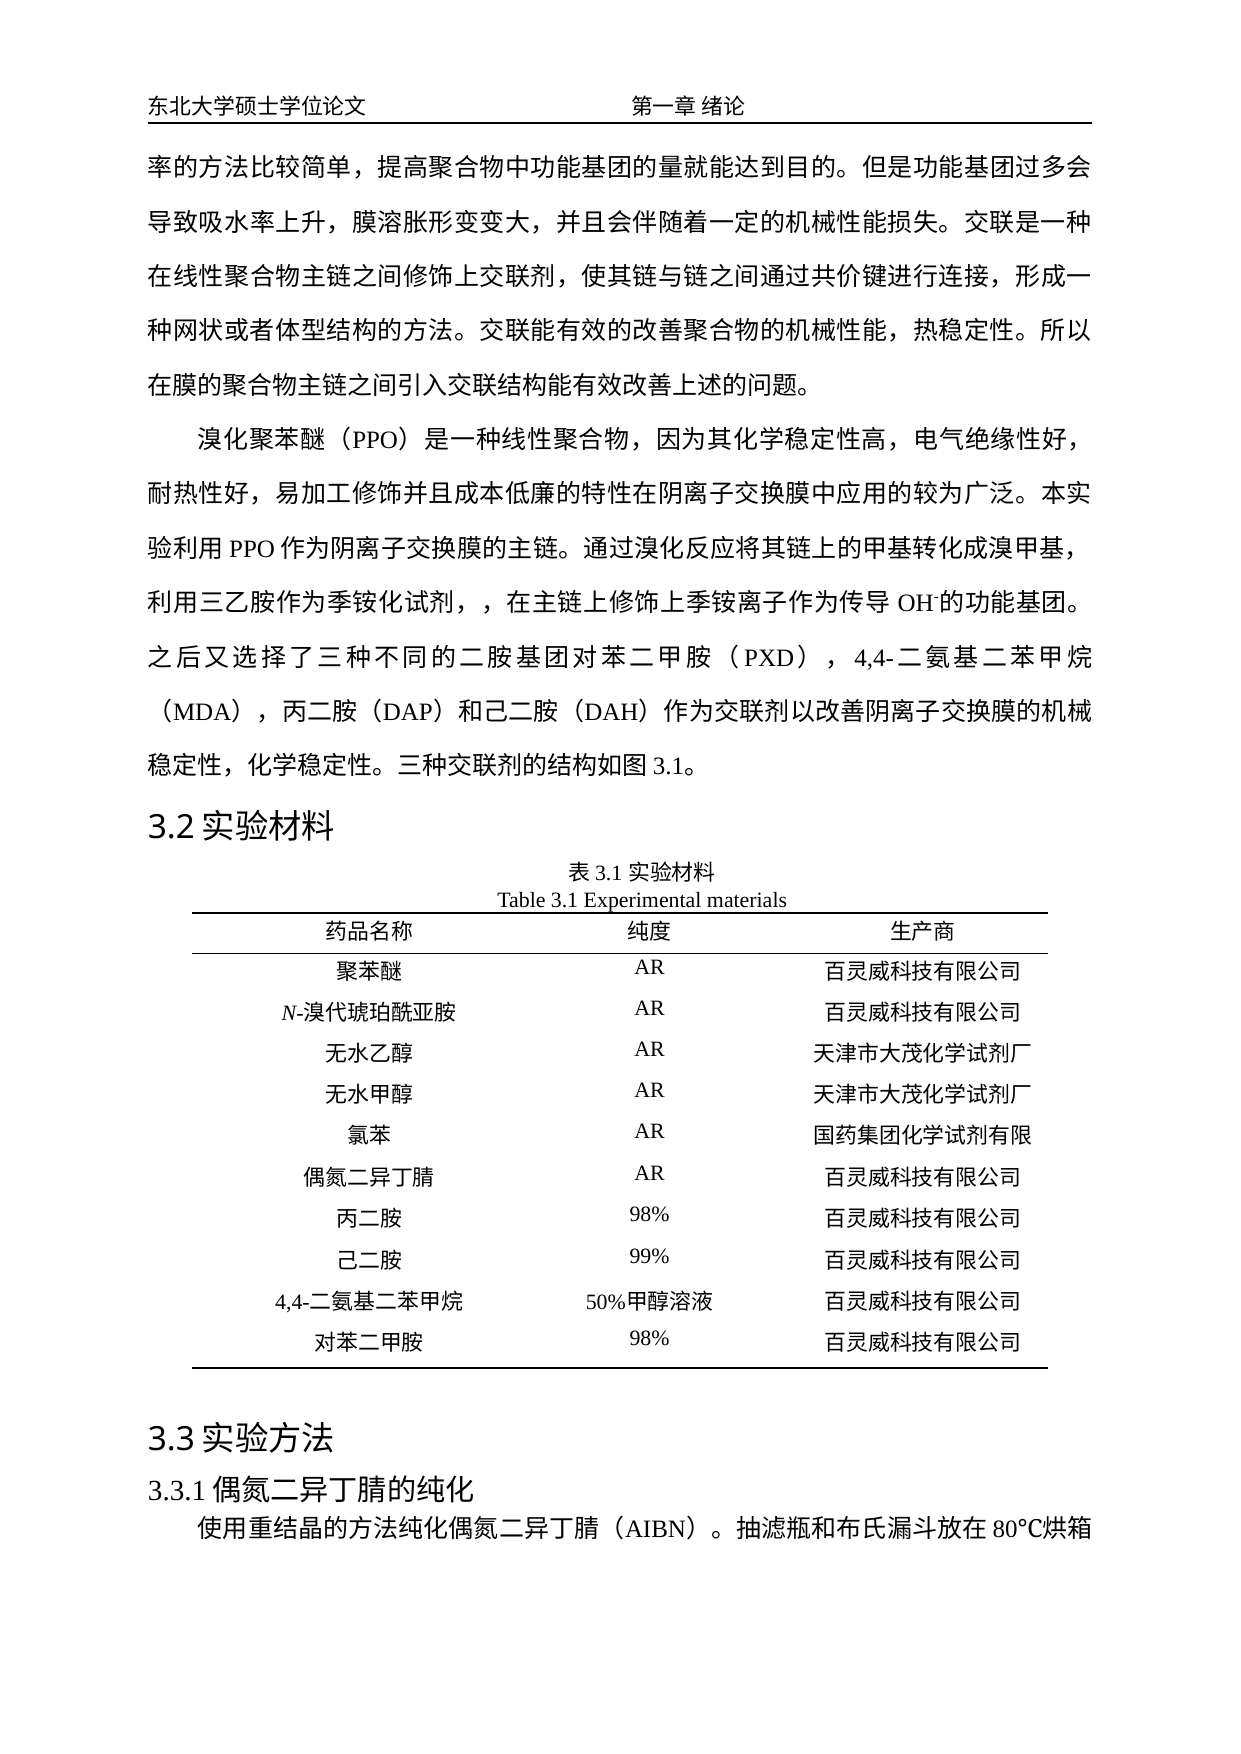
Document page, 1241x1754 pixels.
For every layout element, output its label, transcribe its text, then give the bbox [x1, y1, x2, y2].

table_cell 百灵威科技有限公司 [753, 954, 1048, 994]
table_cell 98% [502, 1325, 753, 1367]
subtitle 3.2实验材料 [148, 800, 1092, 849]
subtitle 3.3.1偶氮二异丁腈的纯化 [148, 1467, 1092, 1509]
text 溴化聚苯醚（PPO）是一种线性聚合物，因为其化学稳定性高，电气绝缘性好，耐热性好，易加工修饰并且成本低廉的特性在阴离子交换膜中应用的较为广泛。本实验利用PPO作为阴离子交换膜的主链。通过溴化反应将其链上的甲基转化成溴甲基，利用三乙胺作为季铵化试剂，，在主链上修饰上季铵离子作为传导OH-的功能基团。之后又选择了三种不同的二胺基团对苯二甲胺（PXD），4,4-二氨基二苯甲烷（MDA），丙二胺（DAP）和己二胺（DAH）作为交联剂以改善阴离子交换膜的机械稳定性，化学稳定性。三种交联剂的结构如图3.1。 [148, 419, 1092, 782]
table_cell 百灵威科技有限公司 [753, 1325, 1048, 1367]
table_cell 98% [502, 1201, 753, 1243]
table_cell AR [502, 1160, 753, 1201]
table_cell 无水乙醇 [192, 1036, 502, 1077]
table_cell 50%甲醇溶液 [502, 1284, 753, 1325]
table_cell 百灵威科技有限公司 [753, 1201, 1048, 1243]
text 表3.1 实验材料 [148, 855, 1092, 887]
table_cell AR [502, 1036, 753, 1077]
table_cell 百灵威科技有限公司 [753, 1160, 1048, 1201]
table_cell 己二胺 [192, 1243, 502, 1284]
table_cell 百灵威科技有限公司 [753, 1243, 1048, 1284]
table_cell 百灵威科技有限公司 [753, 995, 1048, 1036]
table_cell 无水甲醇 [192, 1077, 502, 1118]
table_cell 天津市大茂化学试剂厂 [753, 1036, 1048, 1077]
table_cell N-溴代琥珀酰亚胺 [192, 995, 502, 1036]
table_header 生产商 [753, 914, 1048, 953]
table_header 纯度 [502, 914, 753, 953]
table_cell 丙二胺 [192, 1201, 502, 1243]
table_cell 百灵威科技有限公司 [753, 1284, 1048, 1325]
subtitle 3.3实验方法 [148, 1412, 1092, 1460]
table_cell 国药集团化学试剂有限公司 [753, 1119, 1048, 1160]
table_cell AR [502, 995, 753, 1036]
table_header 药品名称 [192, 914, 502, 953]
table_cell 聚苯醚 [192, 954, 502, 994]
text Table 3.1 Experimental materials [148, 887, 1092, 912]
table_cell 氯苯 [192, 1119, 502, 1160]
table_cell 4,4-二氨基二苯甲烷 [192, 1284, 502, 1325]
table_cell AR [502, 954, 753, 994]
table_cell AR [502, 1077, 753, 1118]
table_cell 对苯二甲胺 [192, 1325, 502, 1367]
table_cell AR [502, 1119, 753, 1160]
table_cell 天津市大茂化学试剂厂 [753, 1077, 1048, 1118]
table_cell 99% [502, 1243, 753, 1284]
table_cell 偶氮二异丁腈 [192, 1160, 502, 1201]
